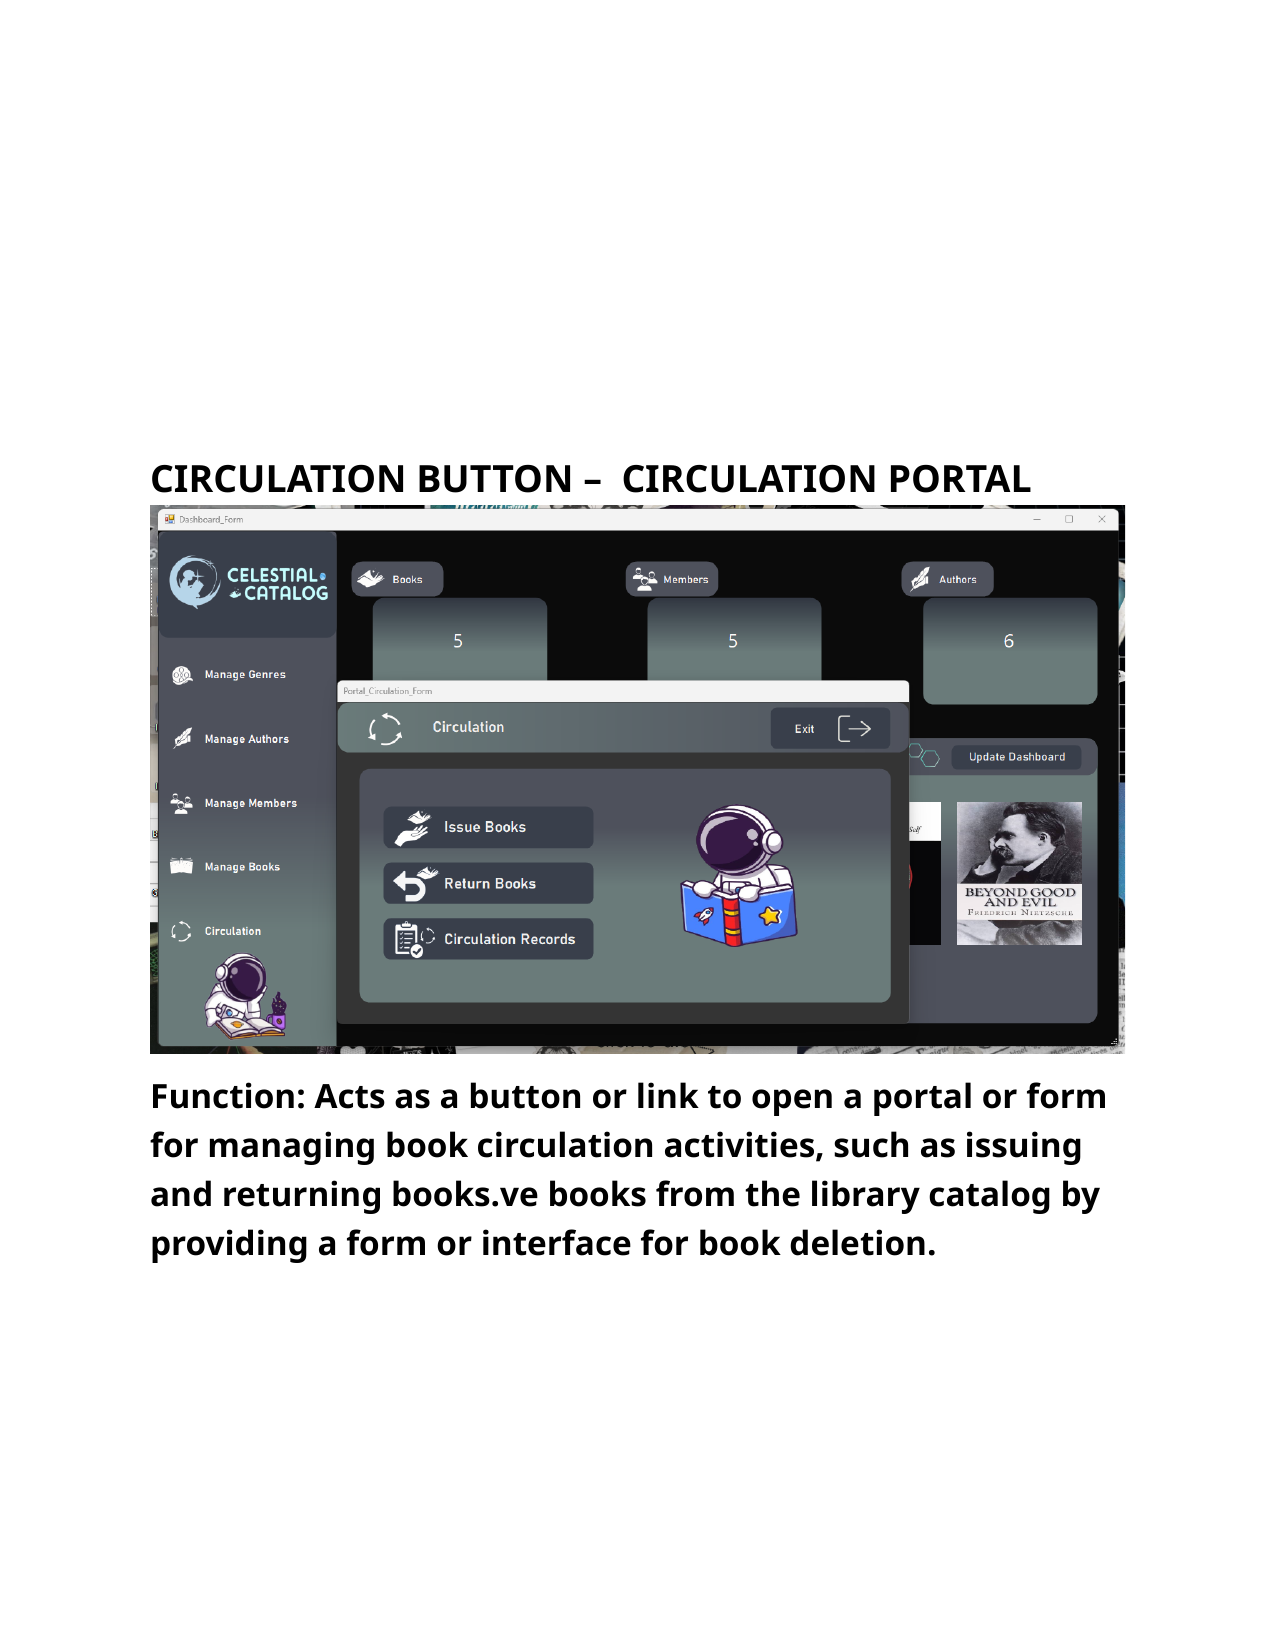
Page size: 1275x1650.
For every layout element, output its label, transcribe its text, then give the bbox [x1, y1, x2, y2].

text CIRCULATION BUTTON – CIRCULATION PORTAL [150, 452, 1125, 505]
picture [150, 505, 1125, 1054]
text Function: Acts as a button or link to open a portal or form for managing book circulation activities, such as issuing and returning books.ve books from the library catalog by providing a form or interface for book deletion. [150, 1073, 1125, 1265]
